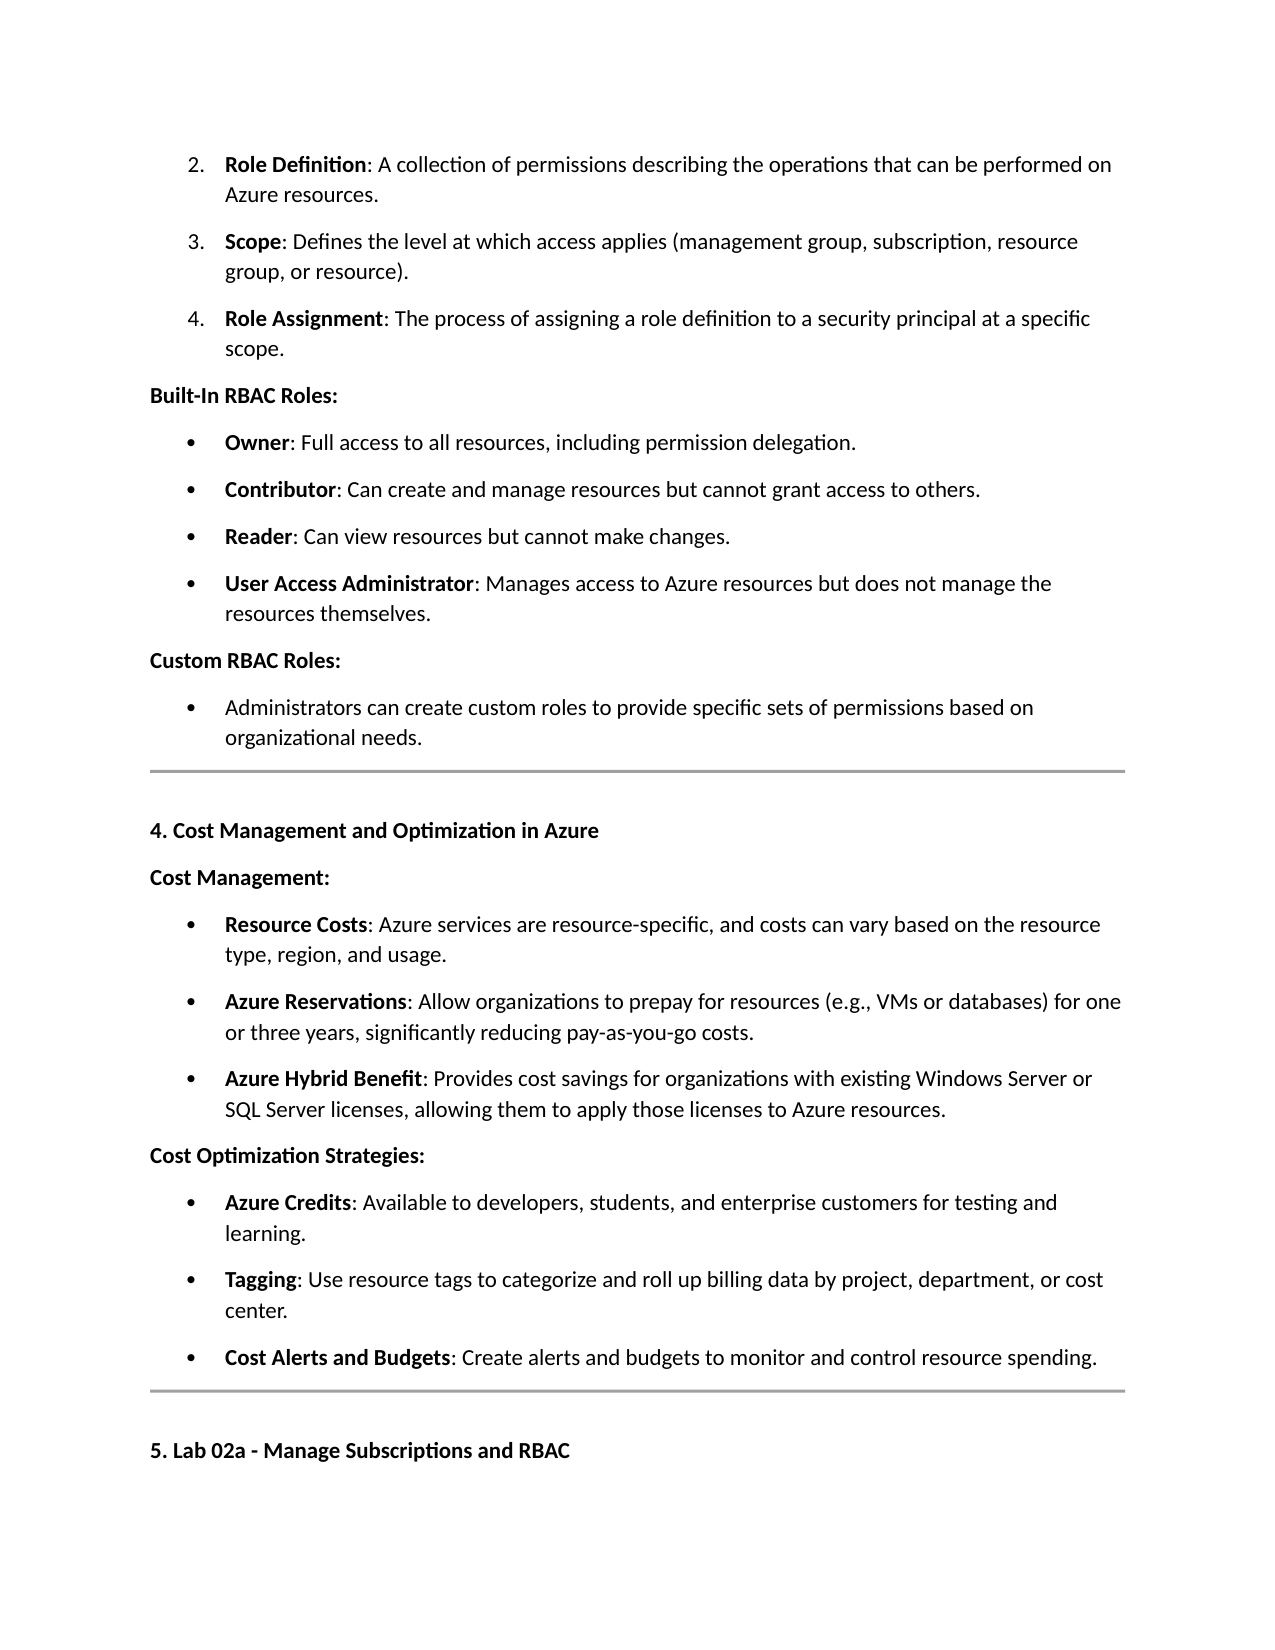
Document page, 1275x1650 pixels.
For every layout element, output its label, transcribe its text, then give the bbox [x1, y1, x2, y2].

text 4. Cost Management and Optimization in Azure [150, 817, 1125, 845]
text Cost Management: [150, 863, 1125, 892]
list Tagging: Use resource tags to categorize and roll up billing data by project, department, or cost center. [187, 1266, 1125, 1324]
list Administrators can create custom roles to provide specific sets of permissions based on organizational needs. [187, 693, 1125, 751]
list Role Assignment: The process of assigning a role definition to a security principal at a specific scope. [187, 304, 1125, 362]
text 5. Lab 02a - Manage Subscriptions and RBAC [150, 1436, 1125, 1464]
list Azure Credits: Available to developers, students, and enterprise customers for testing and learning. [187, 1188, 1125, 1247]
list Contributor: Can create and manage resources but cannot grant access to others. [187, 475, 1125, 503]
list Azure Hybrid Benefit: Provides cost savings for organizations with existing Windows Server or SQL Server licenses, allowing them to apply those licenses to Azure resources. [187, 1064, 1125, 1123]
list Reader: Can view resources but cannot make changes. [187, 522, 1125, 550]
text Cost Optimization Strategies: [150, 1142, 1125, 1170]
list Azure Reservations: Allow organizations to prepay for resources (e.g., VMs or databases) for one or three years, significantly reducing pay-as-you-go costs. [187, 987, 1125, 1046]
text Custom RBAC Roles: [150, 646, 1125, 674]
text Built-In RBAC Roles: [150, 381, 1125, 409]
list Owner: Full access to all resources, including permission delegation. [187, 428, 1125, 456]
list Resource Costs: Azure services are resource-specific, and costs can vary based on the resource type, region, and usage. [187, 910, 1125, 969]
list Role Definition: A collection of permissions describing the operations that can be performed on Azure resources. [187, 150, 1125, 208]
list Scope: Defines the level at which access applies (management group, subscription, resource group, or resource). [187, 227, 1125, 285]
list Cost Alerts and Budgets: Create alerts and budgets to monitor and control resource spending. [187, 1343, 1125, 1371]
list User Access Administrator: Manages access to Azure resources but does not manage the resources themselves. [187, 569, 1125, 627]
